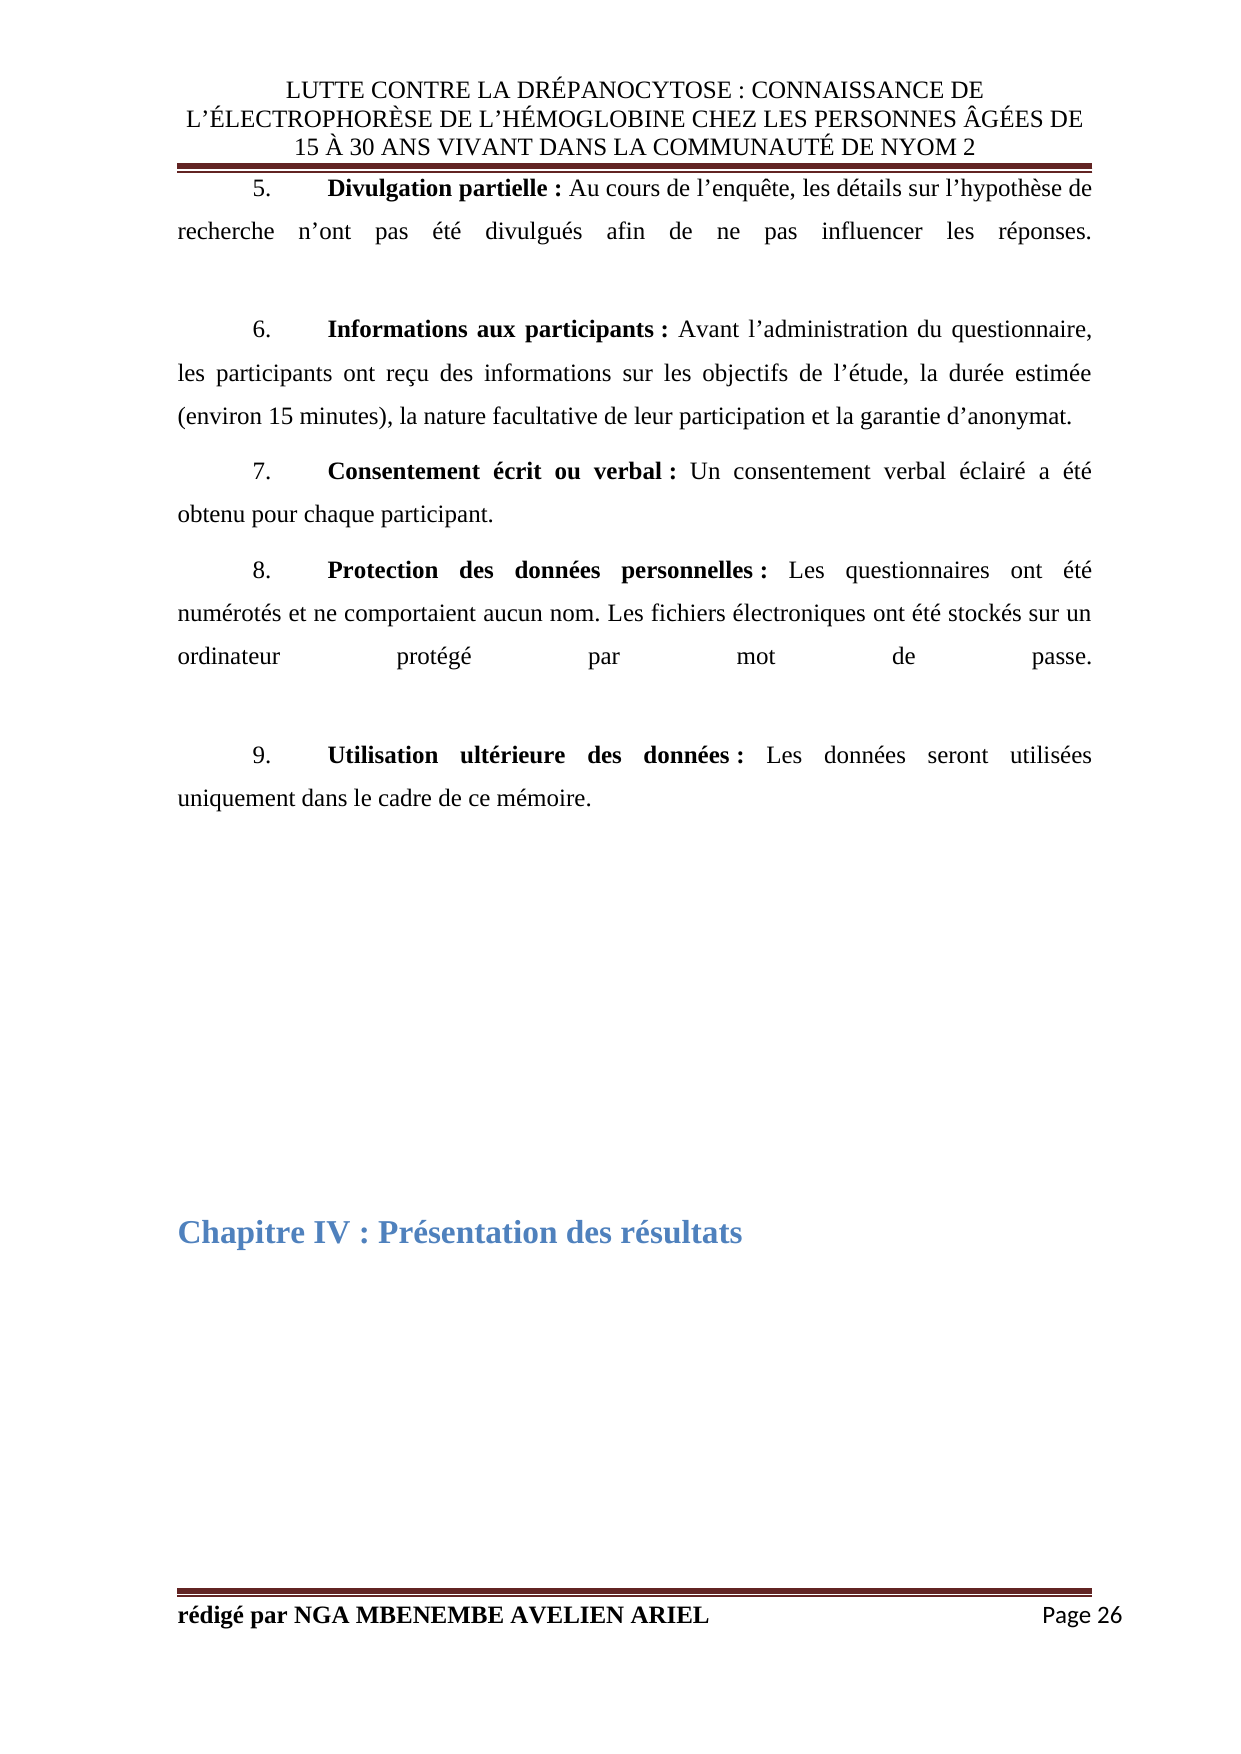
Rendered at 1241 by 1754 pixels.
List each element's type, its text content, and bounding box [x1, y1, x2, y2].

list Informations aux participants : Avant l’administration du questionnaire, les participants ont reçu des informations sur les objectifs de l’étude, la durée estimée (environ 15 minutes), la nature facultative de leur participation et la garantie d’anonymat. [177, 314, 1092, 429]
list Protection des données personnelles : Les questionnaires ont été numérotés et ne comportaient aucun nom. Les fichiers électroniques ont été stockés sur un ordinateur protégé par mot de passe. [177, 555, 1092, 713]
list Divulgation partielle : Au cours de l’enquête, les détails sur l’hypothèse de recherche n’ont pas été divulgués afin de ne pas influencer les réponses. [177, 173, 1092, 288]
list Utilisation ultérieure des données : Les données seront utilisées uniquement dans le cadre de ce mémoire. [177, 740, 1092, 812]
subtitle Chapitre IV : Présentation des résultats [177, 1213, 1092, 1251]
list Consentement écrit ou verbal : Un consentement verbal éclairé a été obtenu pour chaque participant. [177, 456, 1092, 528]
